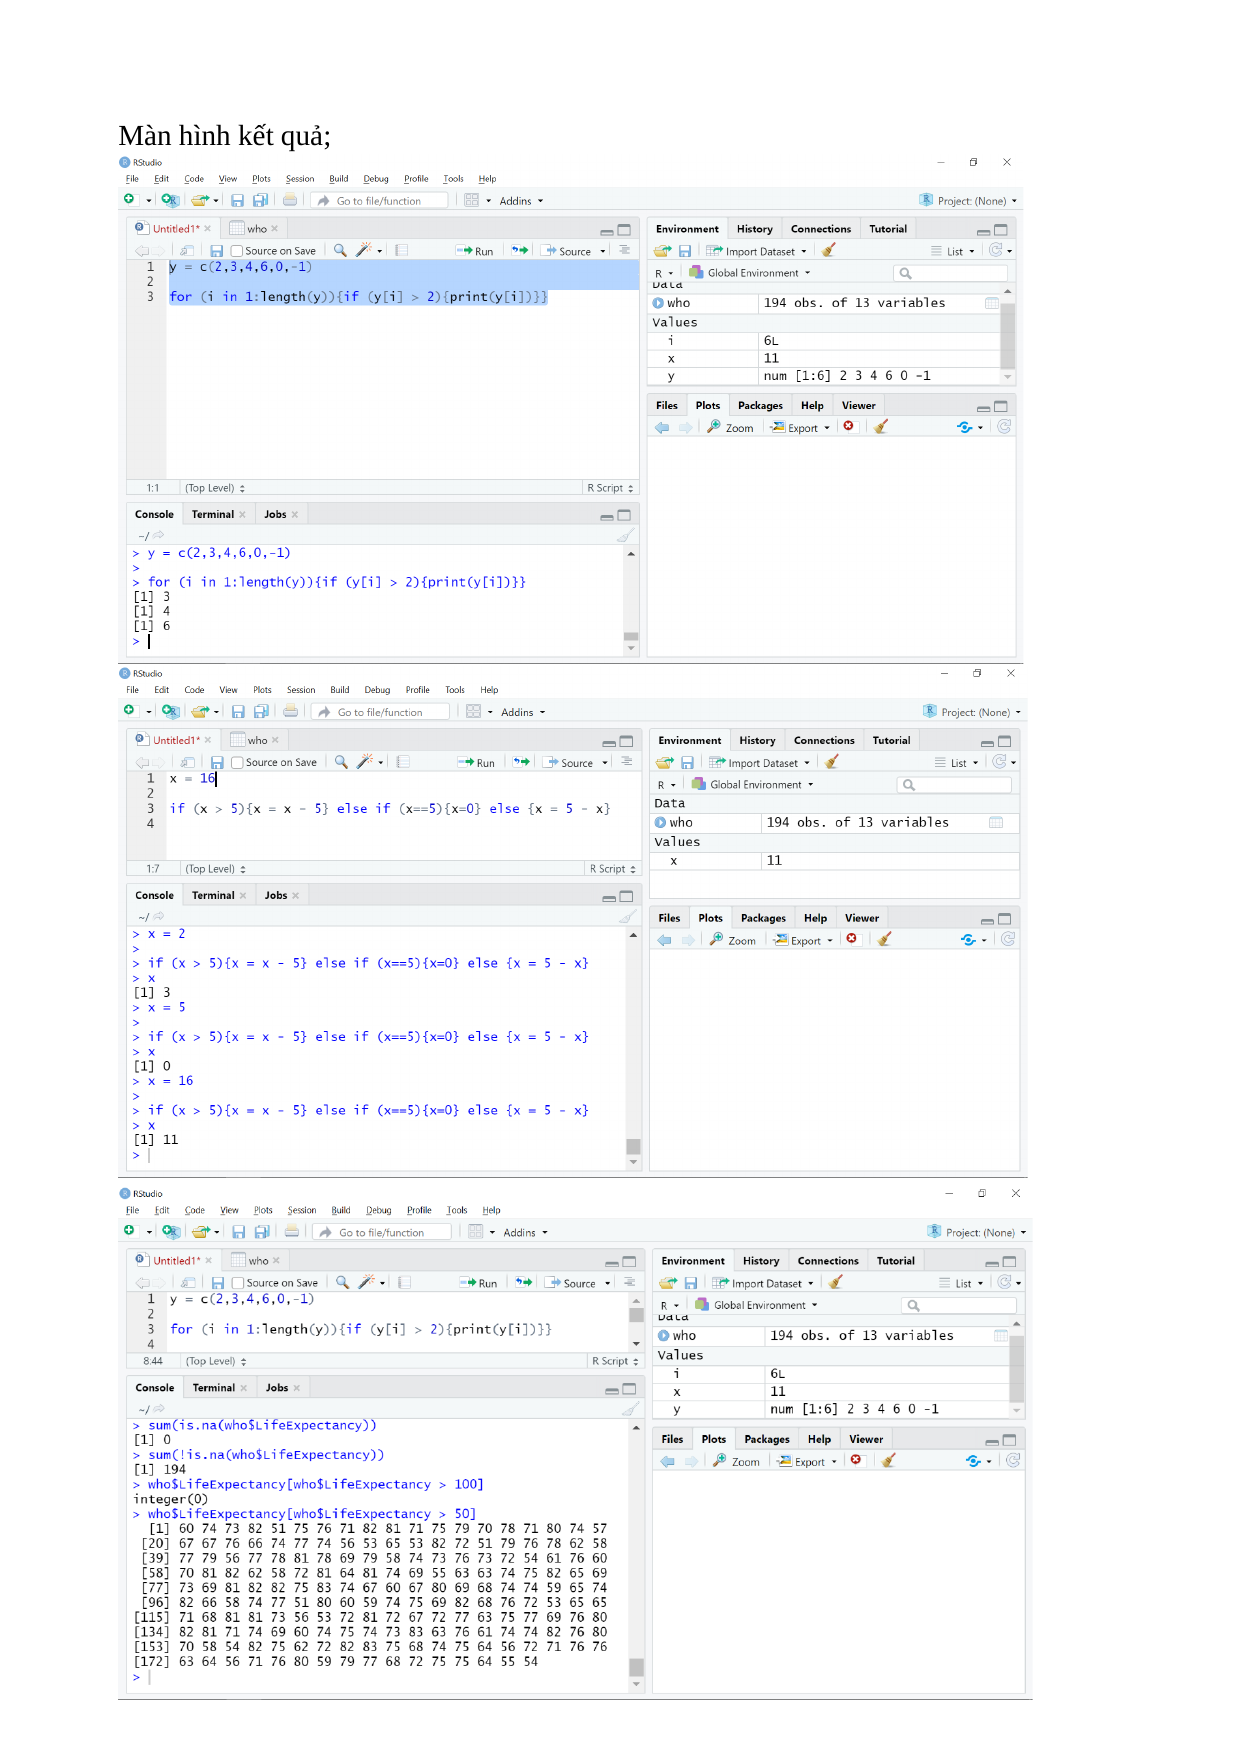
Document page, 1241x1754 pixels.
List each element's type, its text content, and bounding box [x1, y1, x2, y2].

picture [118, 666, 1028, 1178]
picture [118, 154, 1024, 664]
picture [118, 1185, 1033, 1700]
